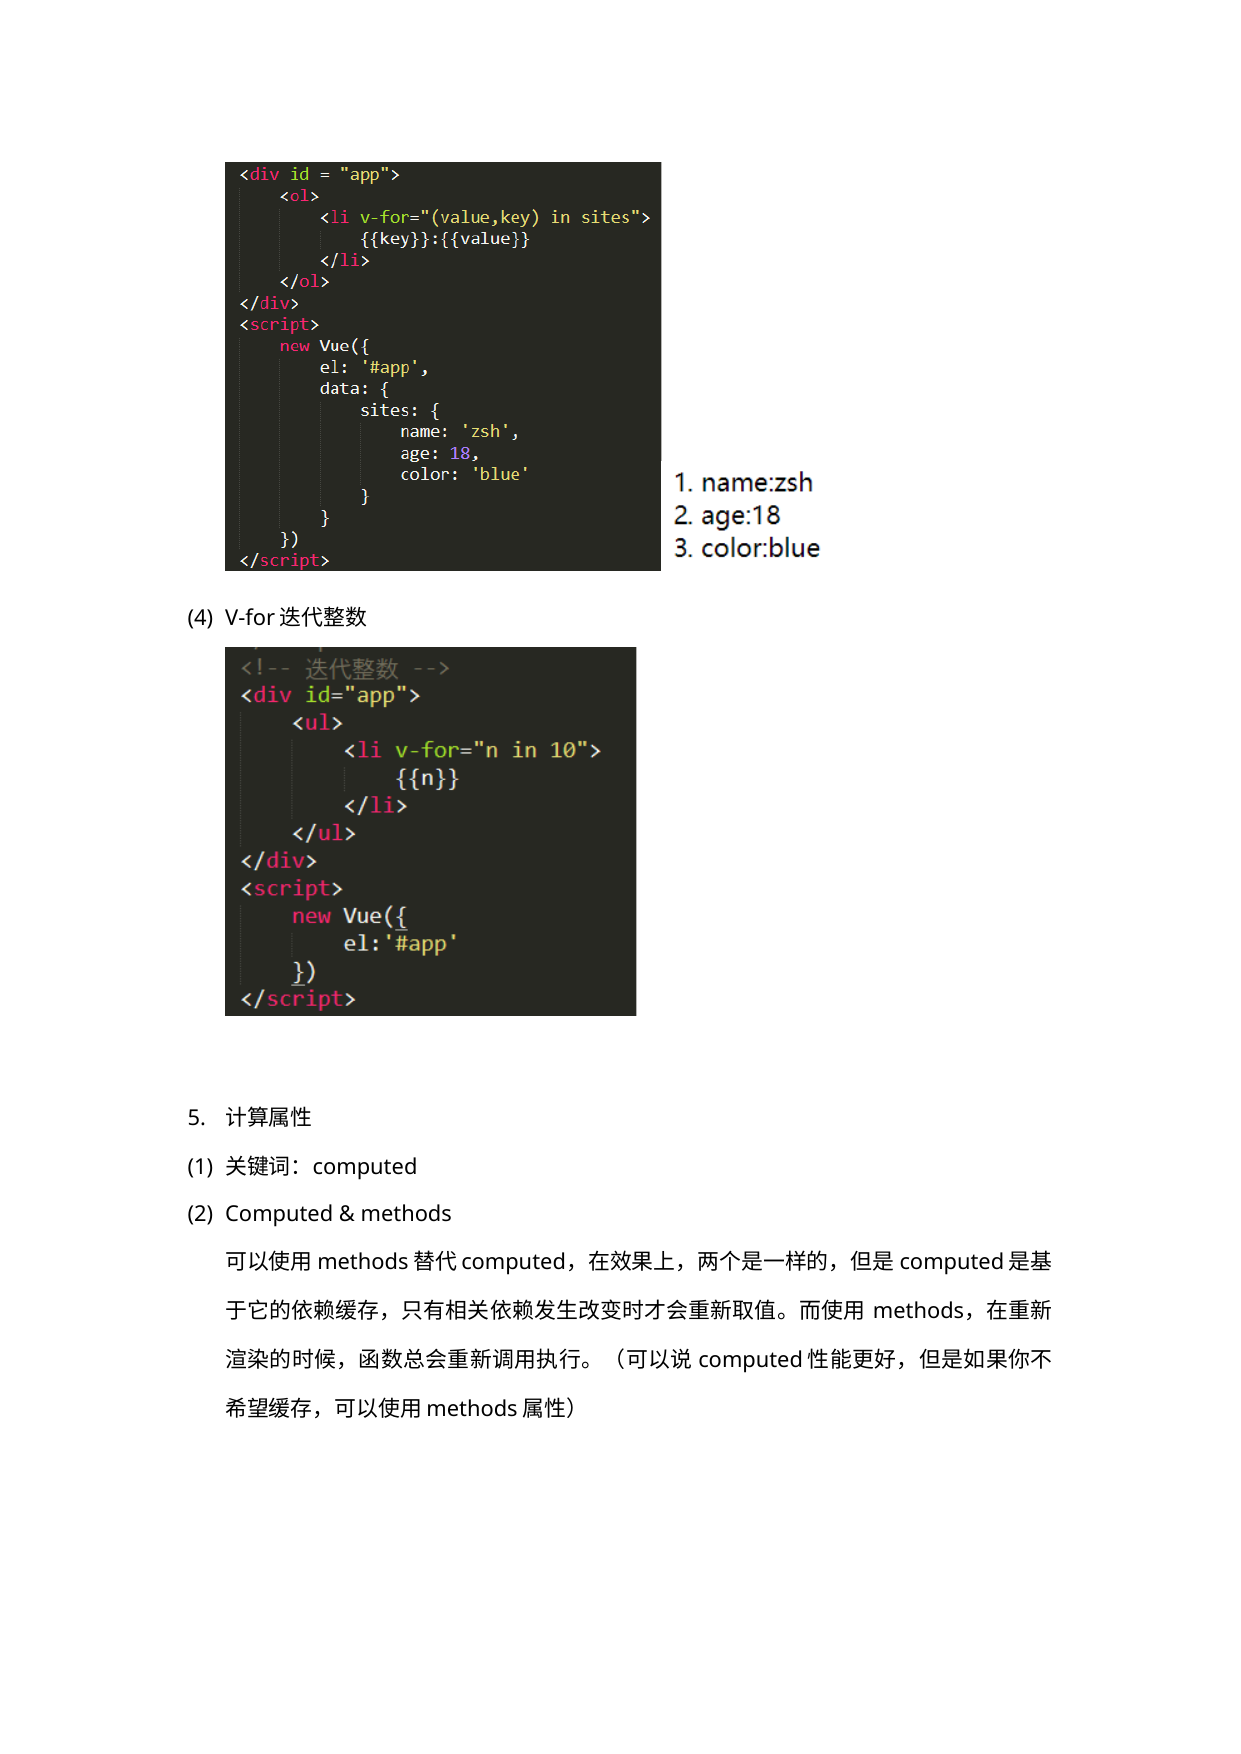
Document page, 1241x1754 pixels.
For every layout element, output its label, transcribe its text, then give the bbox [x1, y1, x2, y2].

list 计算属性 [187, 1100, 1053, 1132]
list 可以使用methods替代computed，在效果上，两个是一样的，但是computed是基于它的依赖缓存，只有相关依赖发生改变时才会重新取值。而使用methods，在重新渲染的时候，函数总会重新调用执行。（可以说computed性能更好，但是如果你不希望缓存，可以使用methods属性） [225, 1244, 1053, 1423]
list Computed & methods [187, 1197, 1053, 1229]
list 关键词：computed [187, 1148, 1053, 1181]
list V-for迭代整数 [187, 599, 1053, 632]
picture [225, 647, 637, 1016]
picture [225, 162, 858, 571]
